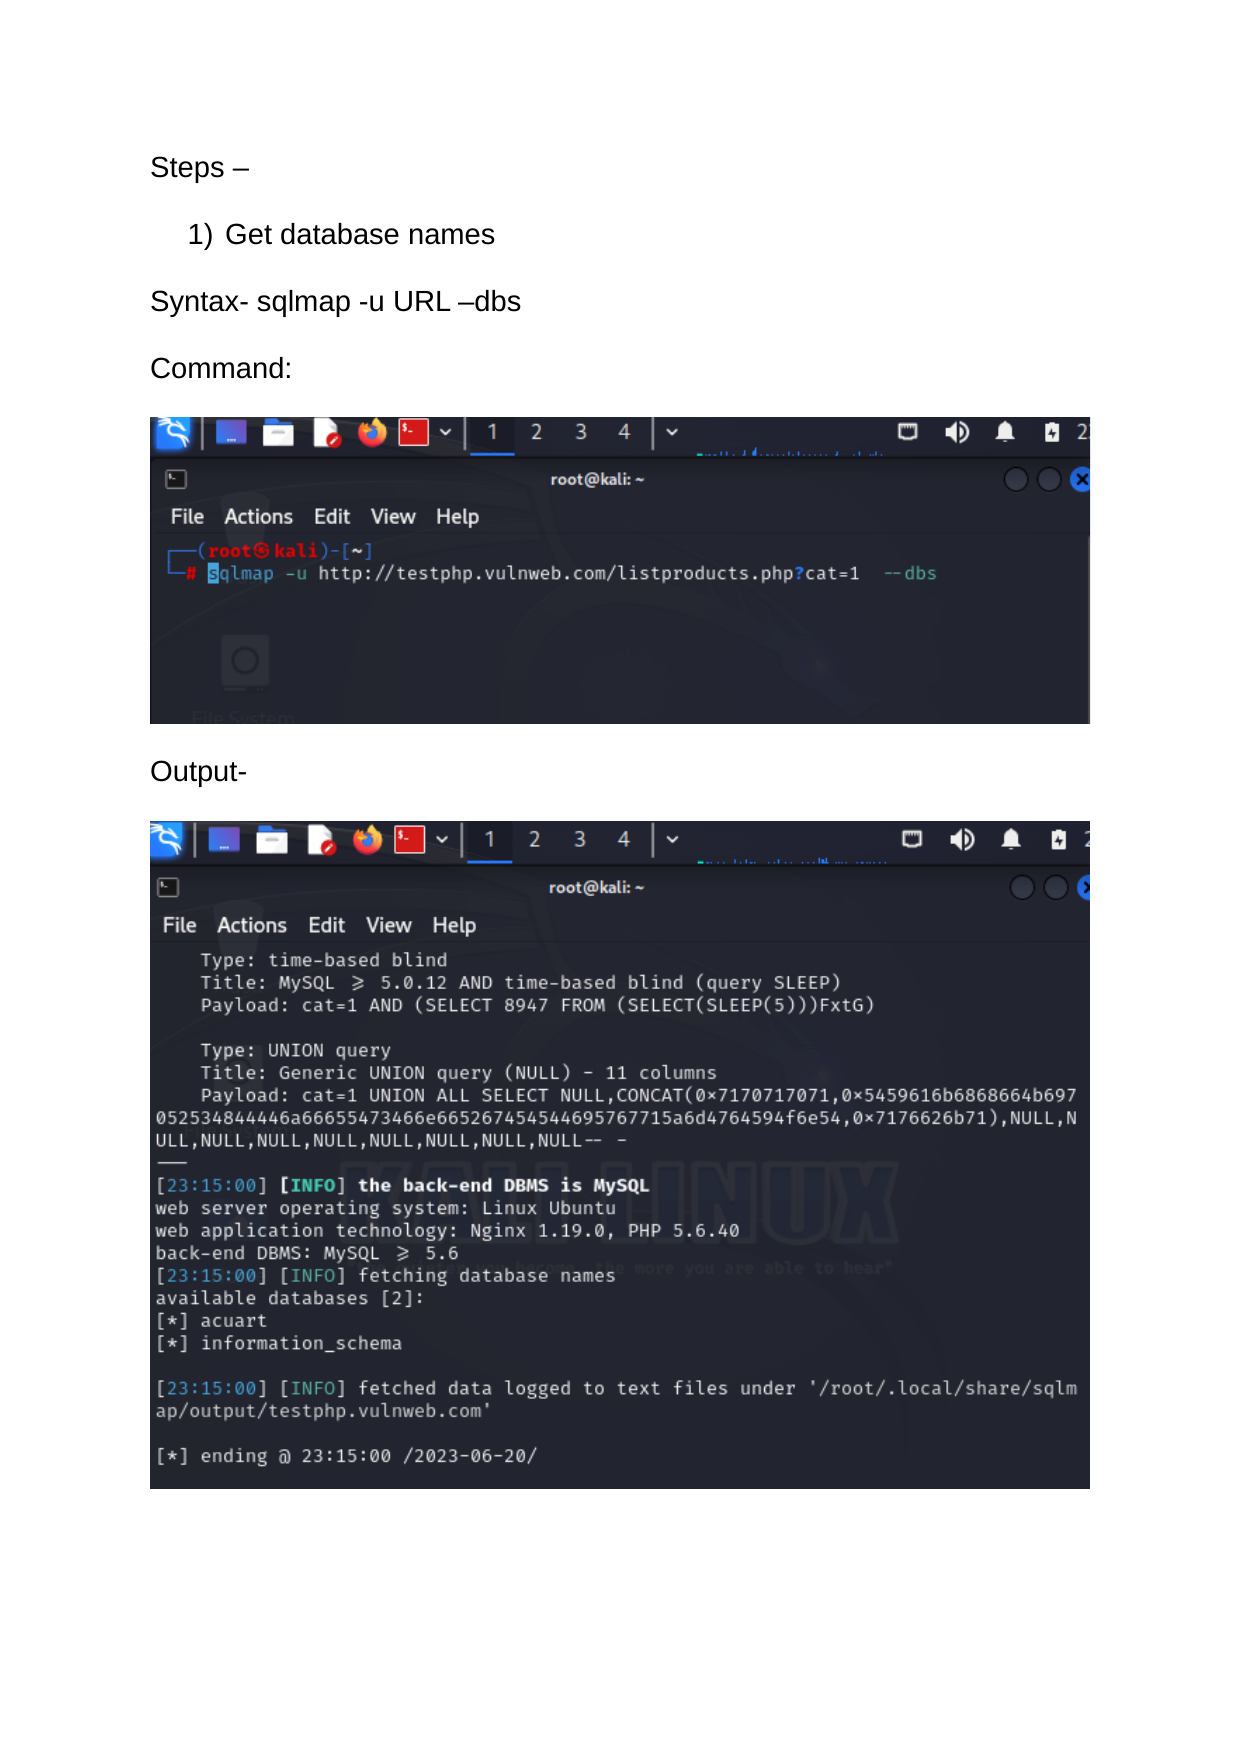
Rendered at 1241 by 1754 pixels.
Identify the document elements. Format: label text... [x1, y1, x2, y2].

text Command: [150, 351, 1090, 384]
list Get database names [187, 217, 1090, 251]
text Syntax- sqlmap -u URL –dbs [150, 284, 1090, 317]
text Output- [150, 754, 1090, 788]
picture [150, 821, 1090, 1489]
text Steps – [150, 150, 1090, 183]
picture [150, 417, 1091, 724]
